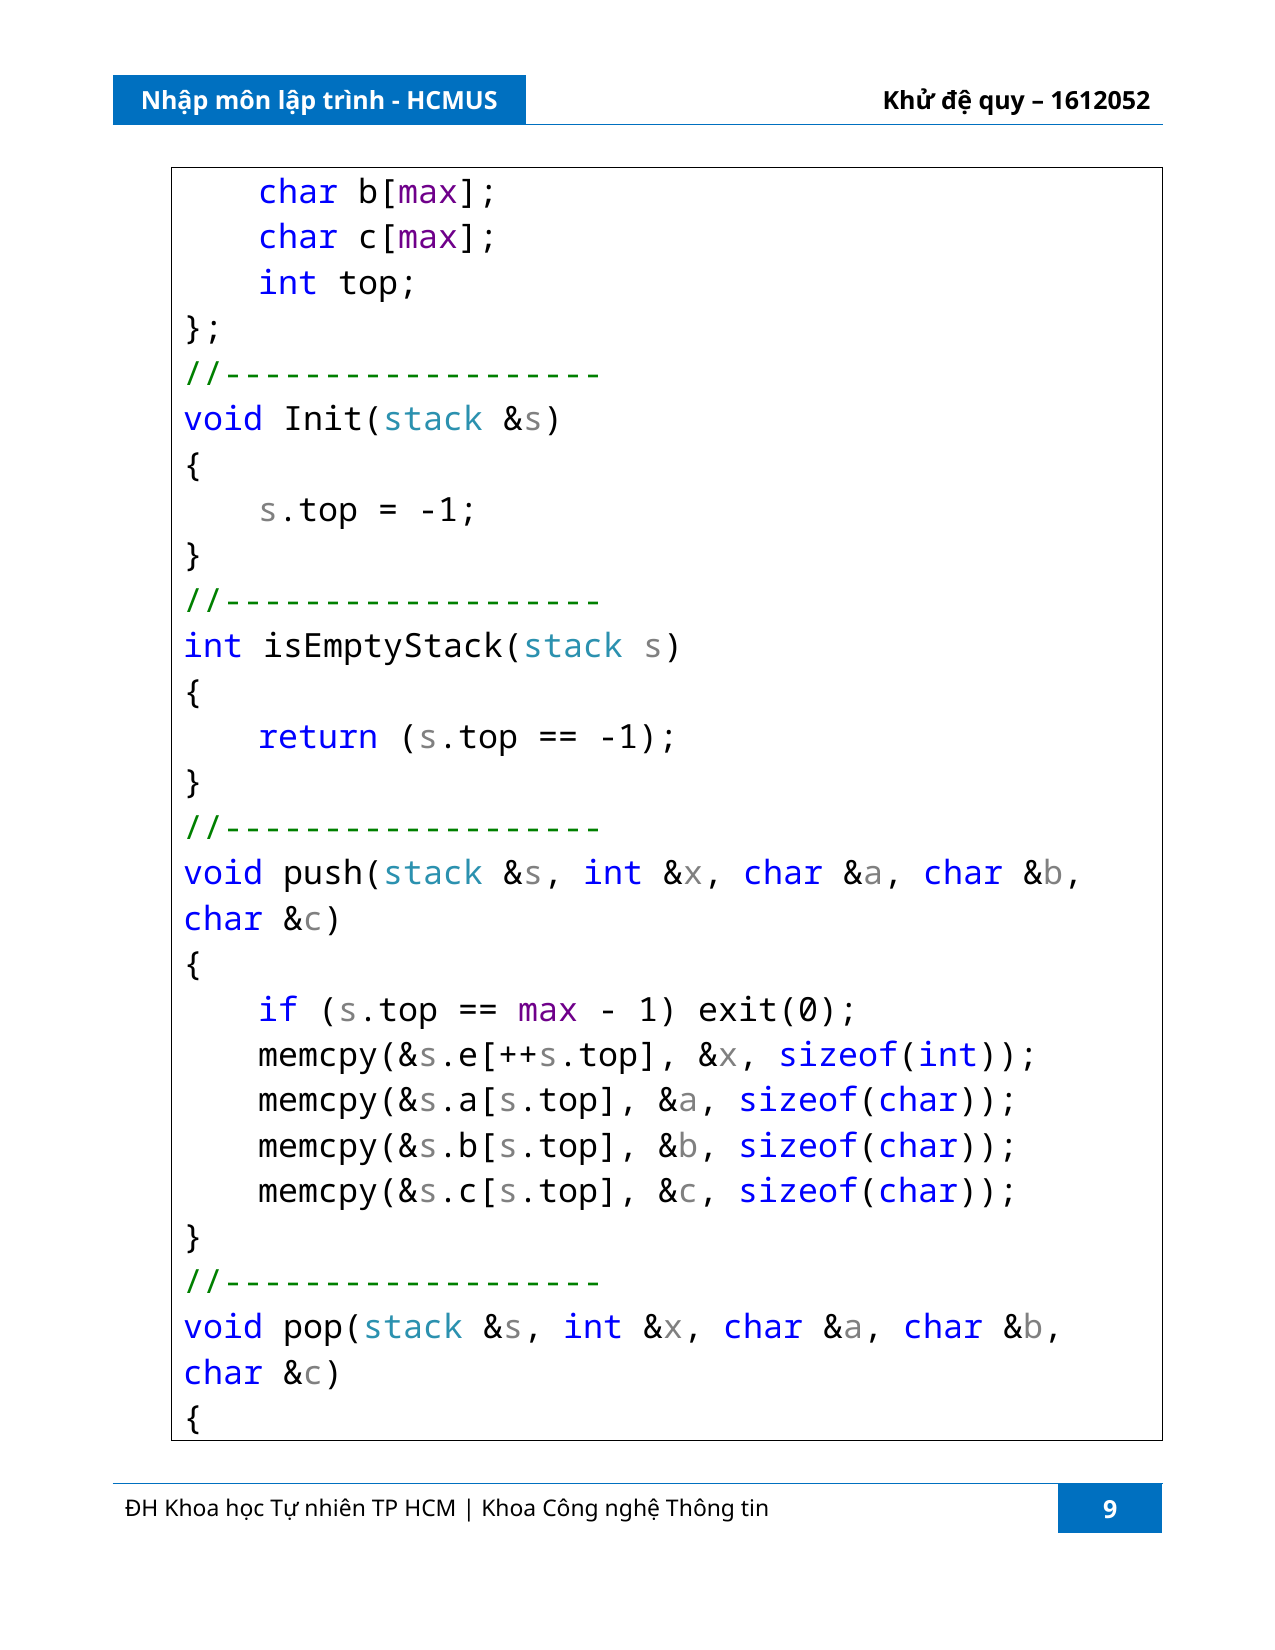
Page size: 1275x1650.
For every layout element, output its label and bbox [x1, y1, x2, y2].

table_cell [172, 168, 1162, 1439]
